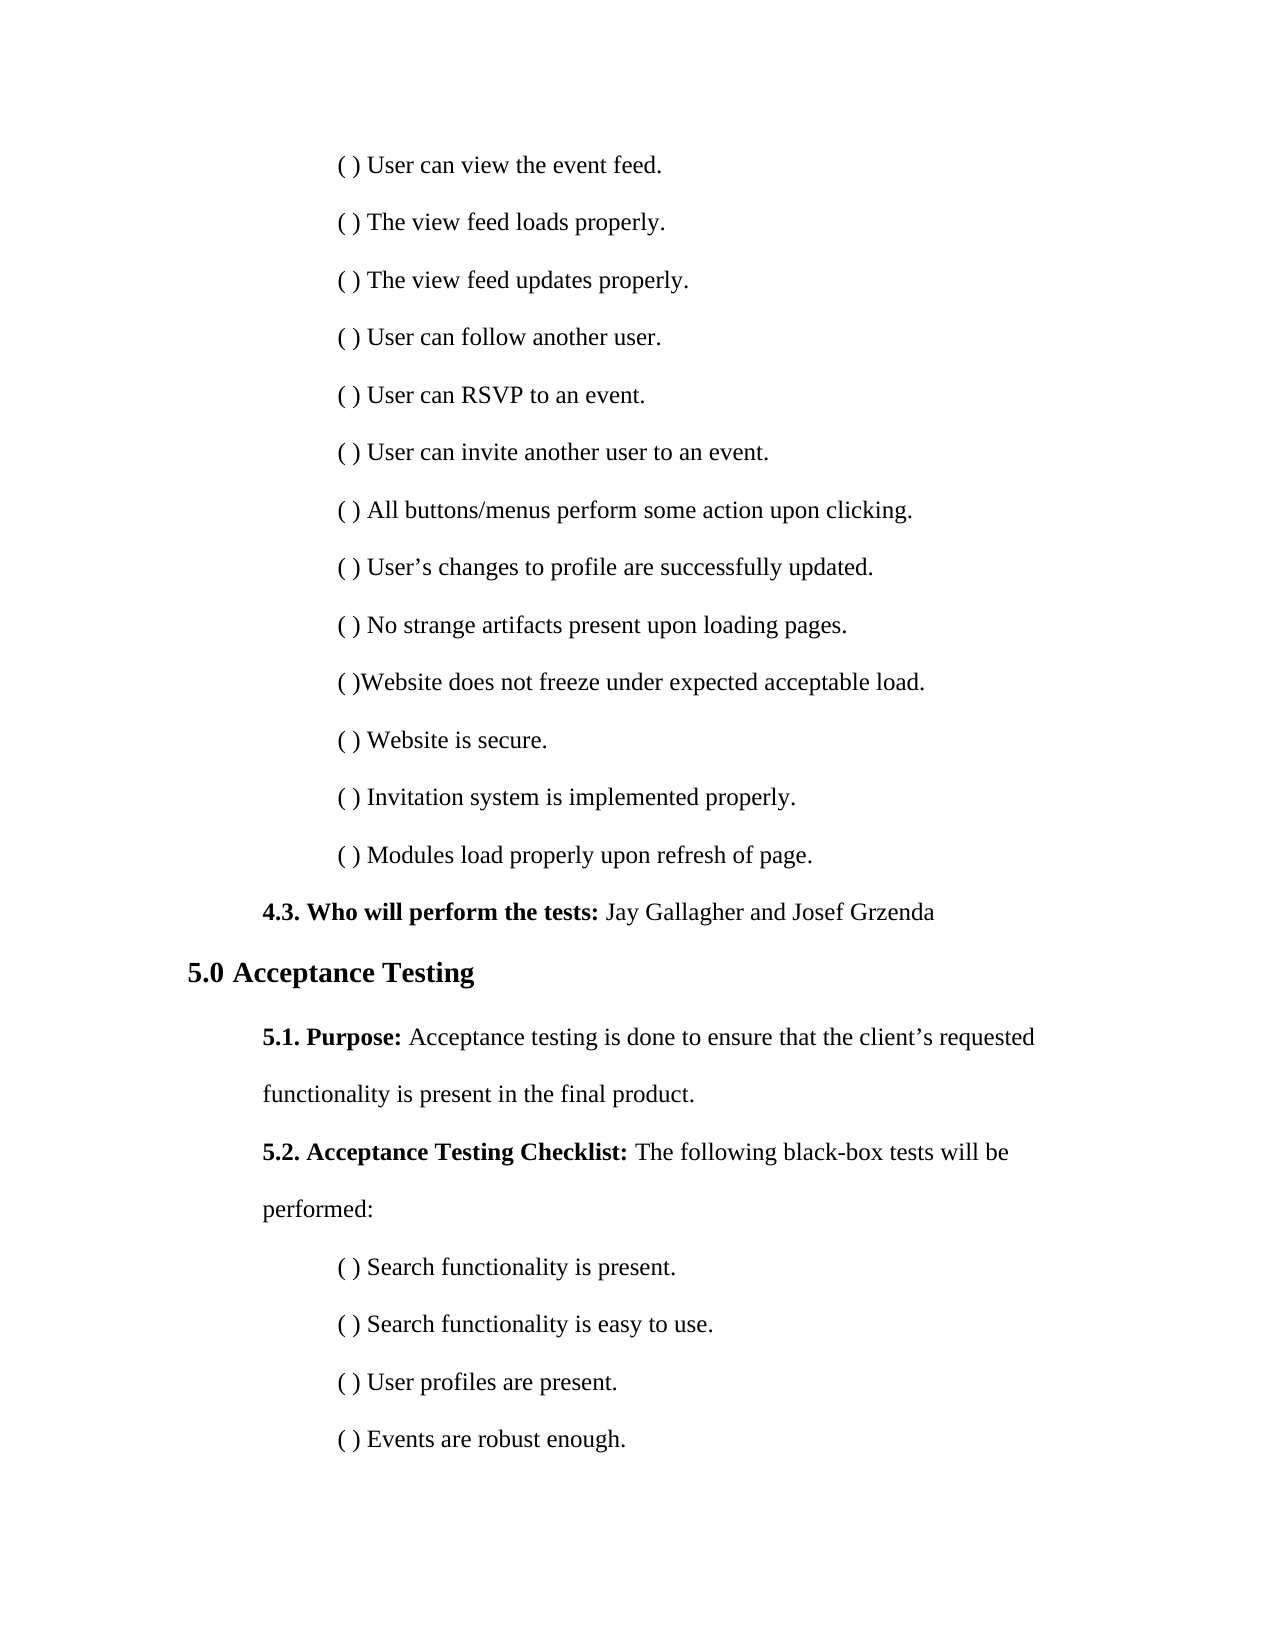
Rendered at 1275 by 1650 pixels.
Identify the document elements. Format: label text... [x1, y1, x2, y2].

text ( ) Events are robust enough. [187, 1424, 1087, 1453]
text ( ) No strange artifacts present upon loading pages. [187, 610, 1087, 639]
text ( ) Modules load properly upon refresh of page. [187, 840, 1087, 869]
text ( ) User can invite another user to an event. [187, 437, 1087, 466]
list Acceptance Testing [187, 955, 1087, 988]
text ( ) User can view the event feed. [187, 150, 1087, 179]
text ( ) User can RSVP to an event. [187, 380, 1087, 409]
text ( ) The view feed loads properly. [187, 207, 1087, 236]
text ( ) All buttons/menus perform some action upon clicking. [187, 495, 1087, 524]
text ( ) Search functionality is present. [187, 1252, 1087, 1281]
text 4.3. Who will perform the tests: Jay Gallagher and Josef Grzenda [187, 897, 1087, 926]
text ( ) User profiles are present. [187, 1367, 1087, 1396]
text ( ) Invitation system is implemented properly. [187, 782, 1087, 811]
text ( ) User can follow another user. [187, 322, 1087, 351]
text 5.2. Acceptance Testing Checklist: The following black-box tests will be performed: [187, 1137, 1087, 1223]
text ( )Website does not freeze under expected acceptable load. [187, 667, 1087, 696]
text ( ) Website is secure. [187, 725, 1087, 754]
text 5.1. Purpose: Acceptance testing is done to ensure that the client’s requested functionality is present in the final product. [187, 1022, 1087, 1108]
text ( ) User’s changes to profile are successfully updated. [187, 552, 1087, 581]
text ( ) Search functionality is easy to use. [187, 1309, 1087, 1338]
text ( ) The view feed updates properly. [187, 265, 1087, 294]
